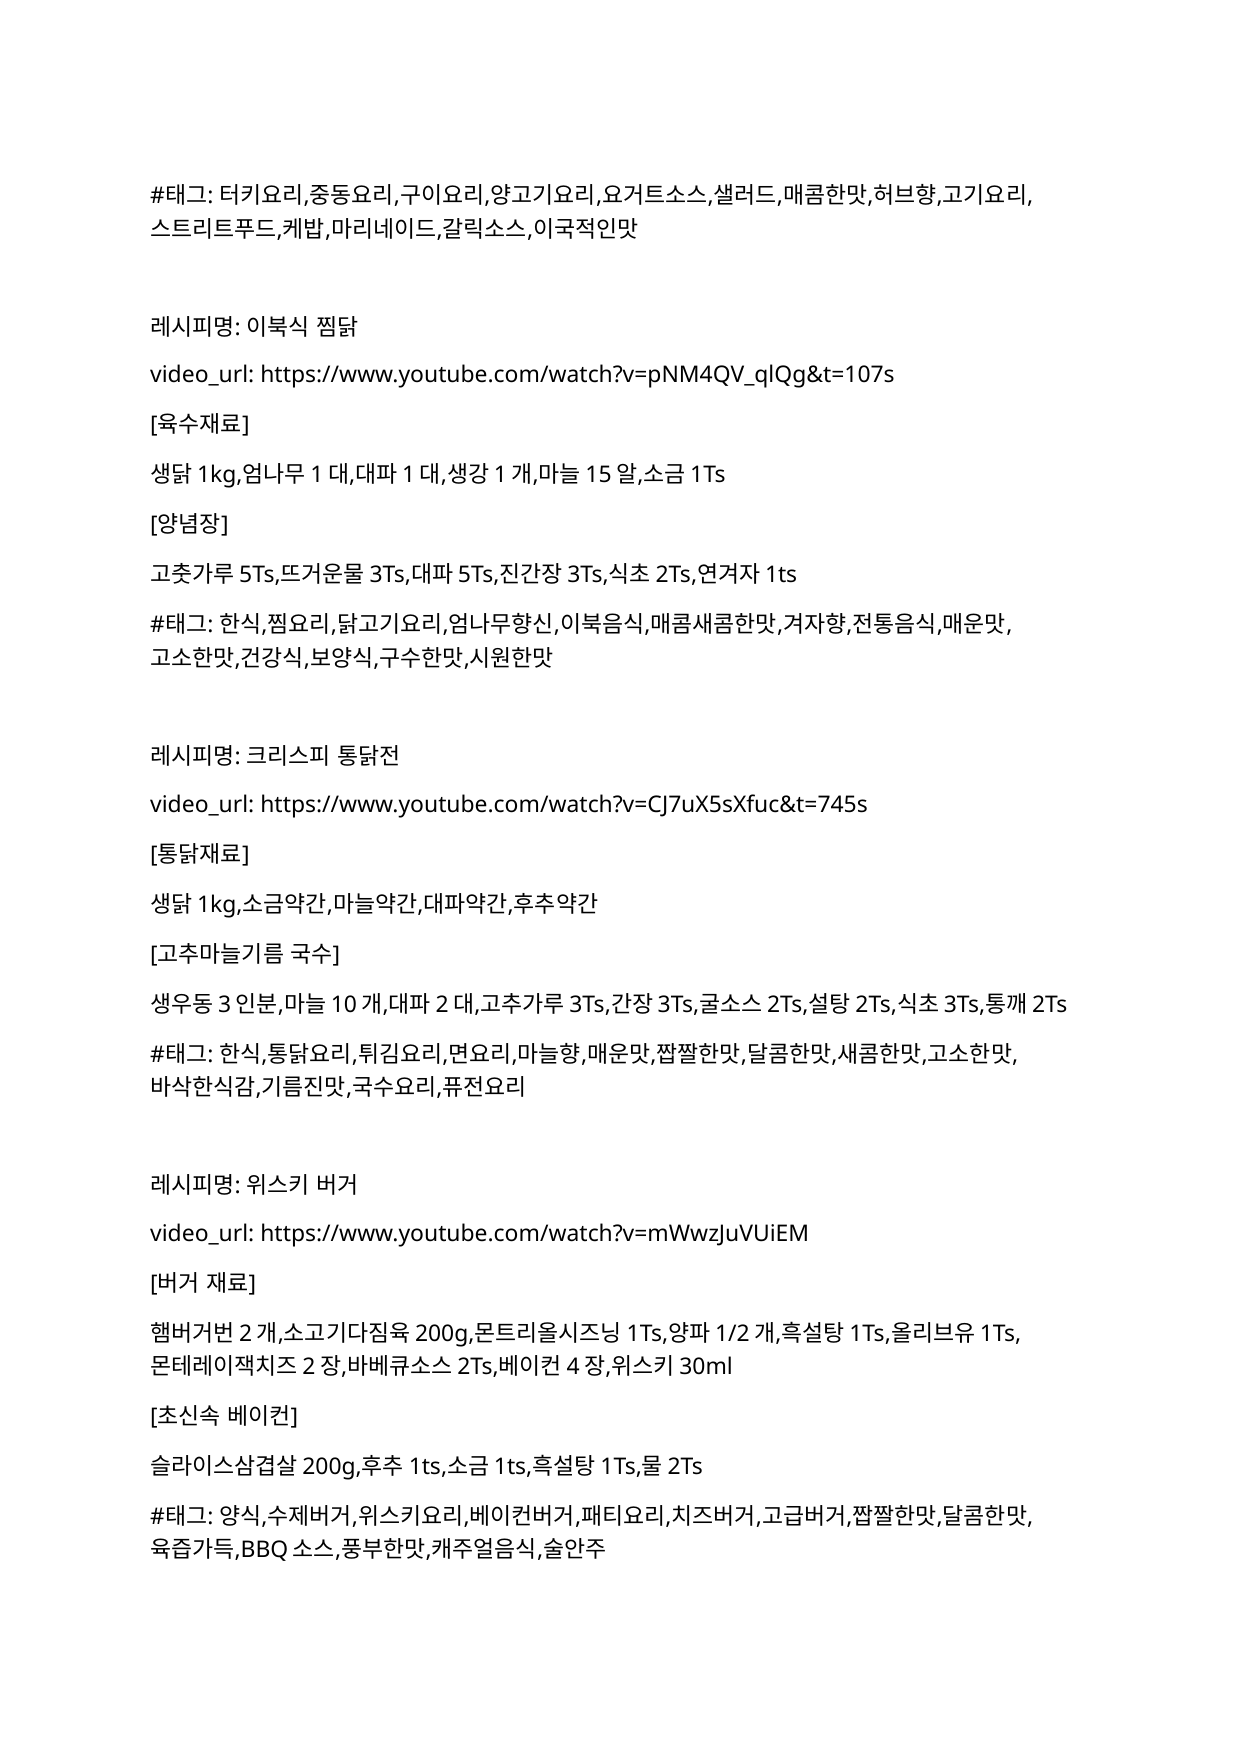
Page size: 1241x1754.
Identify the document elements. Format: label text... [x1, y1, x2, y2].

text video_url: https://www.youtube.com/watch?v=mWwzJuVUiEM [150, 1217, 1090, 1248]
text 생닭1kg,소금약간,마늘약간,대파약간,후추약간 [150, 886, 1090, 919]
text [양념장] [150, 506, 1090, 540]
text 생닭1kg,엄나무1대,대파1대,생강1개,마늘15알,소금1Ts [150, 456, 1090, 490]
text 레시피명: 위스키 버거 [150, 1167, 1090, 1200]
text video_url: https://www.youtube.com/watch?v=CJ7uX5sXfuc&t=745s [150, 788, 1090, 819]
text #태그: 터키요리,중동요리,구이요리,양고기요리,요거트소스,샐러드,매콤한맛,허브향,고기요리,스트리트푸드,케밥,마리네이드,갈릭소스,이국적인맛 [150, 177, 1090, 244]
text #태그: 한식,통닭요리,튀김요리,면요리,마늘향,매운맛,짭짤한맛,달콤한맛,새콤한맛,고소한맛,바삭한식감,기름진맛,국수요리,퓨전요리 [150, 1036, 1090, 1102]
text 햄버거번2개,소고기다짐육200g,몬트리올시즈닝1Ts,양파1/2개,흑설탕1Ts,올리브유1Ts,몬테레이잭치즈2장,바베큐소스2Ts,베이컨4장,위스키30ml [150, 1315, 1090, 1381]
text #태그: 한식,찜요리,닭고기요리,엄나무향신,이북음식,매콤새콤한맛,겨자향,전통음식,매운맛,고소한맛,건강식,보양식,구수한맛,시원한맛 [150, 606, 1090, 673]
text 레시피명: 이북식 찜닭 [150, 308, 1090, 342]
text 슬라이스삼겹살200g,후추1ts,소금1ts,흑설탕1Ts,물2Ts [150, 1448, 1090, 1481]
text [고추마늘기름 국수] [150, 936, 1090, 969]
text 레시피명: 크리스피 통닭전 [150, 738, 1090, 771]
text video_url: https://www.youtube.com/watch?v=pNM4QV_qlQg&t=107s [150, 358, 1090, 390]
text [버거 재료] [150, 1265, 1090, 1298]
text 생우동3인분,마늘10개,대파2대,고추가루3Ts,간장3Ts,굴소스2Ts,설탕2Ts,식초3Ts,통깨2Ts [150, 986, 1090, 1019]
text [초신속 베이컨] [150, 1398, 1090, 1431]
text [육수재료] [150, 406, 1090, 440]
text [통닭재료] [150, 836, 1090, 869]
text 고춧가루5Ts,뜨거운물3Ts,대파5Ts,진간장3Ts,식초2Ts,연겨자1ts [150, 556, 1090, 590]
text #태그: 양식,수제버거,위스키요리,베이컨버거,패티요리,치즈버거,고급버거,짭짤한맛,달콤한맛,육즙가득,BBQ소스,풍부한맛,캐주얼음식,술안주 [150, 1498, 1090, 1565]
